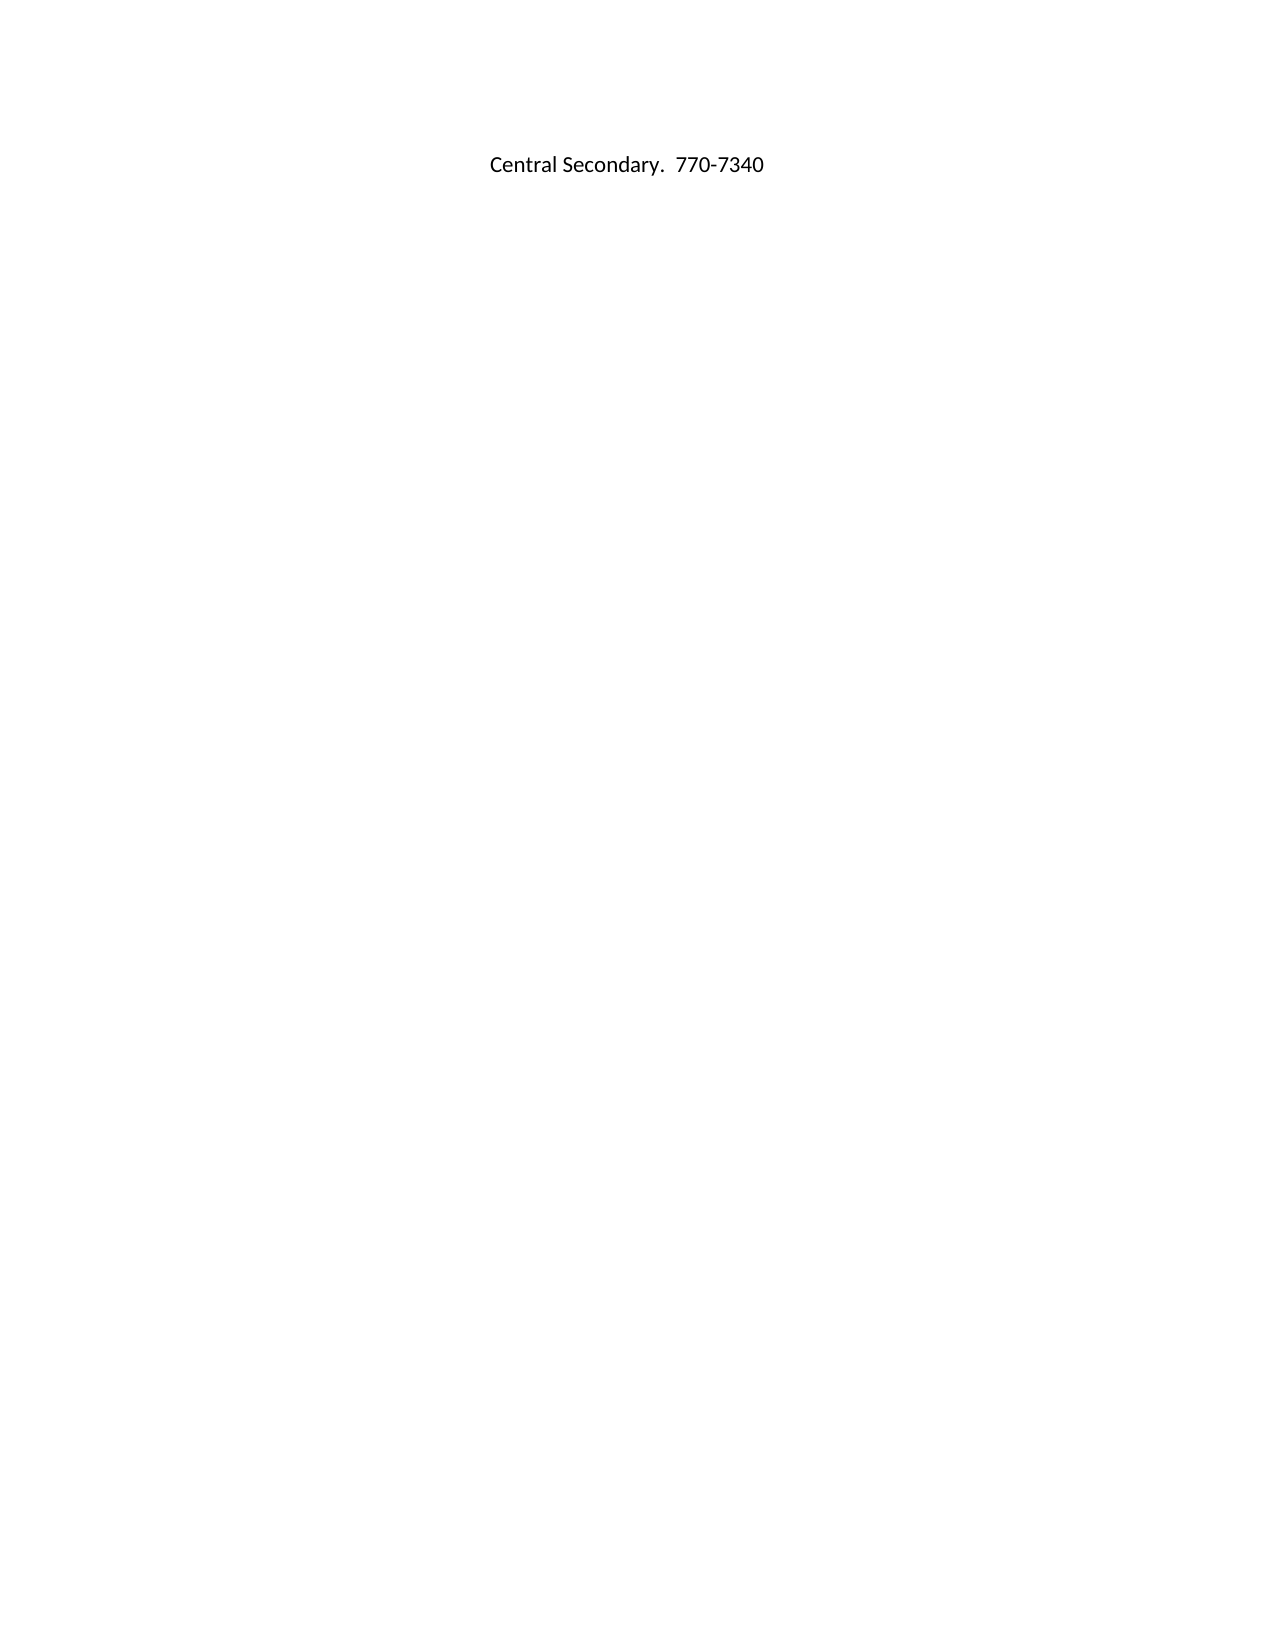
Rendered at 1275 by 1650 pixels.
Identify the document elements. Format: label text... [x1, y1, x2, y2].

text Central Secondary. 770-7340 [150, 150, 1125, 178]
